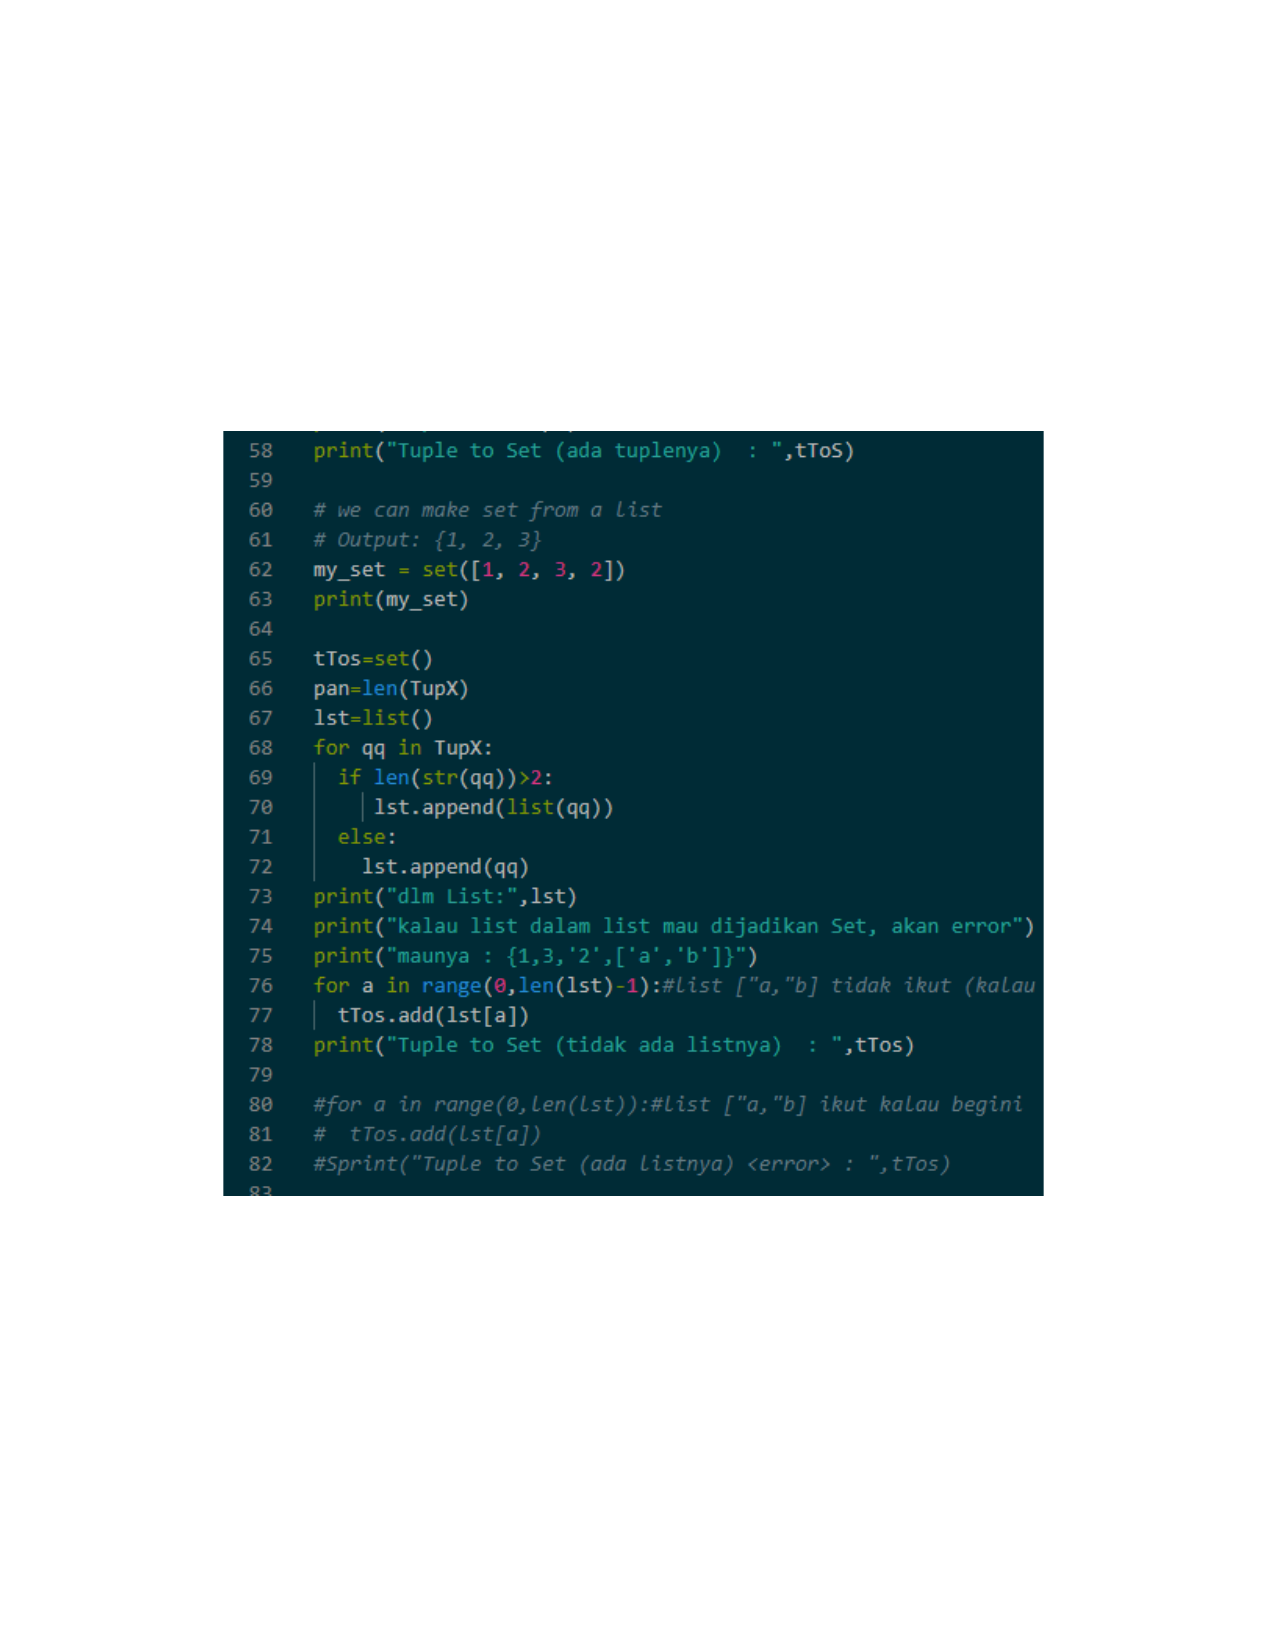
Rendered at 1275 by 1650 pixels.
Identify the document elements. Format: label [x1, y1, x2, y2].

picture [315, 1157, 362, 1175]
picture [339, 1036, 348, 1052]
picture [544, 982, 553, 992]
picture [712, 1160, 723, 1170]
picture [250, 473, 259, 480]
picture [977, 977, 999, 992]
picture [821, 1101, 829, 1111]
picture [362, 592, 372, 606]
picture [907, 1036, 914, 1053]
picture [581, 1157, 588, 1175]
picture [677, 1157, 686, 1170]
picture [918, 922, 926, 933]
picture [1001, 1101, 1011, 1111]
picture [386, 595, 410, 610]
picture [351, 828, 360, 843]
picture [497, 1157, 505, 1170]
picture [784, 1096, 795, 1111]
picture [263, 652, 272, 665]
picture [401, 1101, 408, 1111]
picture [495, 979, 506, 992]
picture [314, 1127, 326, 1141]
picture [251, 889, 260, 903]
picture [520, 562, 529, 576]
picture [606, 977, 612, 997]
picture [892, 918, 915, 933]
picture [965, 922, 975, 933]
picture [399, 739, 408, 754]
picture [486, 533, 494, 541]
picture [377, 888, 383, 908]
picture [785, 918, 795, 933]
picture [907, 982, 913, 992]
picture [652, 1037, 661, 1052]
picture [413, 709, 419, 729]
picture [425, 709, 432, 729]
picture [376, 506, 385, 516]
picture [314, 1041, 337, 1056]
picture [665, 447, 680, 457]
picture [250, 562, 260, 576]
picture [434, 770, 457, 784]
picture [531, 982, 541, 992]
picture [546, 926, 553, 933]
picture [689, 947, 696, 962]
picture [507, 1160, 518, 1170]
picture [510, 1007, 515, 1027]
picture [521, 1126, 529, 1145]
picture [1027, 918, 1033, 937]
picture [484, 562, 493, 576]
picture [262, 979, 272, 992]
picture [534, 445, 541, 457]
picture [760, 1160, 770, 1170]
picture [580, 982, 590, 992]
picture [483, 447, 493, 457]
picture [761, 918, 770, 933]
picture [435, 1160, 458, 1175]
picture [629, 1096, 637, 1115]
picture [328, 711, 349, 725]
picture [350, 769, 361, 784]
picture [250, 1008, 260, 1022]
picture [250, 741, 272, 754]
picture [366, 680, 371, 695]
picture [930, 922, 937, 933]
picture [250, 622, 272, 635]
picture [315, 533, 326, 546]
picture [484, 774, 493, 789]
picture [495, 863, 518, 878]
picture [617, 502, 621, 516]
picture [916, 1101, 939, 1111]
picture [314, 503, 326, 516]
picture [250, 533, 260, 546]
picture [880, 1041, 903, 1052]
picture [530, 501, 542, 521]
picture [966, 977, 974, 997]
picture [375, 863, 385, 873]
picture [520, 799, 553, 814]
picture [1012, 982, 1035, 992]
picture [263, 1008, 272, 1022]
picture [485, 977, 491, 997]
picture [604, 1156, 626, 1170]
picture [592, 1101, 601, 1111]
picture [569, 1097, 577, 1115]
picture [495, 506, 505, 516]
picture [509, 769, 515, 789]
picture [557, 889, 565, 903]
picture [412, 888, 420, 903]
picture [592, 506, 602, 516]
picture [411, 681, 421, 695]
picture [690, 1036, 696, 1052]
picture [833, 979, 842, 992]
picture [460, 1011, 469, 1022]
picture [413, 952, 445, 962]
picture [262, 919, 271, 933]
picture [377, 918, 383, 937]
picture [485, 1127, 493, 1141]
picture [522, 1007, 527, 1026]
picture [447, 982, 469, 997]
picture [388, 803, 397, 814]
picture [619, 444, 625, 457]
picture [425, 650, 432, 670]
picture [314, 684, 337, 700]
picture [448, 447, 457, 457]
picture [338, 1101, 362, 1111]
picture [250, 1157, 260, 1170]
picture [339, 1008, 349, 1022]
picture [263, 533, 272, 546]
picture [362, 919, 373, 933]
picture [314, 595, 337, 610]
picture [340, 684, 360, 695]
picture [546, 949, 552, 956]
picture [544, 892, 554, 903]
picture [250, 1097, 272, 1111]
picture [350, 1038, 373, 1052]
picture [892, 1101, 903, 1111]
picture [314, 739, 325, 754]
picture [425, 917, 432, 933]
picture [386, 506, 409, 516]
picture [250, 1127, 260, 1141]
picture [907, 1157, 917, 1170]
picture [796, 444, 806, 457]
picture [449, 889, 457, 903]
picture [338, 533, 361, 546]
picture [569, 442, 588, 457]
picture [424, 892, 434, 903]
picture [677, 977, 684, 992]
picture [894, 1157, 903, 1170]
picture [316, 709, 324, 725]
picture [942, 980, 951, 992]
picture [700, 982, 709, 992]
picture [798, 1096, 806, 1116]
picture [251, 860, 260, 873]
picture [592, 562, 602, 576]
picture [338, 652, 408, 665]
picture [760, 982, 771, 992]
picture [250, 444, 272, 457]
picture [617, 1037, 626, 1051]
picture [263, 1127, 272, 1141]
picture [507, 1130, 518, 1141]
picture [619, 947, 624, 967]
picture [339, 833, 349, 843]
picture [629, 447, 649, 462]
picture [652, 1098, 663, 1111]
picture [763, 1043, 770, 1051]
picture [592, 1160, 602, 1170]
picture [448, 1041, 457, 1052]
picture [363, 566, 373, 576]
picture [642, 919, 649, 933]
picture [364, 533, 409, 550]
picture [399, 800, 408, 814]
picture [485, 858, 491, 878]
picture [328, 652, 337, 665]
picture [387, 977, 409, 992]
picture [400, 1038, 408, 1051]
picture [250, 949, 260, 962]
picture [916, 977, 926, 992]
picture [485, 1007, 491, 1027]
picture [593, 448, 601, 457]
picture [749, 947, 756, 967]
picture [400, 680, 407, 699]
picture [424, 595, 446, 606]
picture [411, 1101, 421, 1111]
picture [413, 769, 419, 789]
picture [594, 799, 599, 818]
picture [713, 979, 722, 992]
picture [629, 501, 637, 516]
picture [953, 1096, 987, 1116]
picture [508, 799, 517, 814]
picture [388, 1130, 396, 1141]
picture [543, 1101, 566, 1111]
picture [394, 774, 408, 784]
picture [402, 444, 408, 457]
picture [471, 1160, 482, 1170]
picture [447, 741, 482, 759]
picture [485, 889, 493, 903]
picture [509, 504, 518, 516]
picture [582, 1036, 588, 1052]
picture [339, 947, 373, 962]
picture [375, 685, 391, 695]
picture [569, 888, 576, 908]
picture [557, 977, 563, 997]
picture [365, 1160, 385, 1170]
picture [532, 888, 541, 903]
picture [413, 650, 419, 670]
picture [641, 1155, 649, 1170]
picture [497, 769, 504, 789]
picture [473, 561, 480, 581]
picture [618, 918, 625, 933]
picture [261, 1068, 272, 1081]
picture [689, 922, 698, 933]
picture [532, 1126, 540, 1145]
picture [687, 1160, 698, 1170]
picture [531, 531, 540, 551]
picture [449, 922, 457, 933]
picture [485, 1041, 493, 1052]
picture [399, 918, 405, 933]
picture [351, 1008, 361, 1022]
picture [520, 447, 529, 457]
picture [364, 833, 385, 843]
picture [262, 711, 272, 724]
picture [374, 562, 385, 576]
picture [809, 443, 818, 457]
picture [665, 1160, 674, 1170]
picture [617, 561, 624, 581]
picture [497, 799, 504, 818]
picture [461, 952, 469, 962]
picture [678, 1101, 685, 1111]
picture [434, 982, 444, 992]
picture [362, 1011, 385, 1022]
picture [461, 1156, 468, 1170]
picture [314, 447, 337, 462]
picture [422, 502, 469, 516]
picture [461, 591, 468, 610]
picture [449, 954, 455, 963]
picture [417, 1041, 434, 1056]
picture [435, 1101, 482, 1116]
picture [507, 1097, 518, 1111]
picture [339, 442, 373, 457]
picture [423, 681, 458, 699]
picture [522, 858, 527, 878]
picture [423, 803, 480, 818]
picture [642, 977, 648, 997]
picture [520, 772, 529, 784]
picture [497, 1096, 505, 1115]
picture [605, 917, 613, 933]
picture [261, 473, 272, 487]
picture [263, 562, 272, 576]
picture [906, 1096, 913, 1111]
picture [250, 1038, 260, 1051]
picture [411, 925, 421, 933]
picture [377, 442, 383, 462]
picture [929, 982, 939, 992]
picture [628, 979, 638, 992]
picture [569, 803, 590, 818]
picture [423, 774, 433, 784]
picture [533, 1096, 540, 1111]
picture [436, 741, 446, 754]
picture [461, 888, 468, 903]
picture [809, 977, 818, 997]
picture [250, 592, 260, 606]
picture [411, 744, 421, 754]
picture [326, 1098, 338, 1116]
picture [400, 1156, 408, 1175]
picture [641, 952, 649, 962]
picture [425, 1157, 435, 1170]
picture [485, 918, 493, 933]
picture [398, 952, 409, 962]
picture [857, 1038, 866, 1052]
picture [819, 443, 843, 457]
picture [833, 919, 842, 926]
picture [363, 982, 373, 992]
picture [386, 774, 395, 784]
picture [748, 1101, 759, 1111]
picture [339, 769, 349, 784]
picture [855, 977, 890, 992]
picture [263, 830, 271, 843]
picture [556, 562, 565, 576]
picture [339, 888, 360, 903]
picture [314, 922, 337, 937]
picture [263, 860, 272, 873]
picture [472, 444, 480, 457]
picture [250, 652, 260, 665]
picture [508, 1038, 516, 1043]
picture [531, 918, 541, 933]
picture [376, 799, 385, 814]
picture [569, 922, 590, 933]
picture [423, 562, 457, 576]
picture [738, 1041, 746, 1051]
picture [846, 982, 853, 992]
picture [713, 918, 721, 933]
picture [749, 1159, 757, 1170]
picture [436, 442, 444, 457]
picture [606, 561, 612, 581]
picture [251, 480, 260, 487]
picture [483, 1101, 493, 1111]
picture [326, 744, 349, 754]
picture [315, 566, 337, 581]
picture [339, 591, 348, 606]
picture [377, 1036, 383, 1056]
picture [250, 800, 260, 814]
picture [725, 1096, 734, 1116]
picture [315, 652, 324, 665]
picture [581, 949, 589, 962]
picture [339, 917, 360, 933]
picture [520, 1041, 529, 1052]
picture [653, 1155, 660, 1170]
picture [326, 982, 349, 992]
picture [796, 977, 807, 992]
picture [701, 1160, 710, 1173]
picture [688, 450, 696, 462]
picture [725, 918, 733, 933]
picture [412, 447, 430, 462]
picture [448, 1007, 457, 1022]
picture [314, 977, 325, 992]
picture [350, 717, 360, 721]
picture [250, 681, 272, 695]
picture [447, 592, 457, 606]
picture [665, 1096, 671, 1111]
picture [629, 922, 637, 931]
picture [438, 531, 446, 551]
picture [352, 1127, 361, 1141]
picture [941, 1156, 949, 1175]
picture [532, 1039, 541, 1052]
picture [470, 982, 479, 992]
picture [592, 1037, 601, 1052]
picture [544, 506, 579, 516]
picture [653, 503, 662, 516]
picture [350, 595, 360, 606]
picture [363, 889, 373, 903]
picture [264, 1187, 272, 1196]
picture [726, 1038, 734, 1049]
picture [992, 922, 1011, 933]
picture [916, 1160, 927, 1170]
picture [375, 709, 384, 725]
picture [472, 1130, 480, 1141]
picture [374, 1101, 385, 1111]
picture [461, 561, 468, 581]
picture [581, 1096, 588, 1111]
picture [400, 888, 409, 903]
picture [461, 769, 468, 789]
picture [606, 799, 612, 818]
picture [448, 533, 456, 546]
picture [748, 922, 757, 933]
picture [365, 1127, 375, 1140]
picture [822, 1159, 830, 1170]
picture [485, 506, 493, 516]
picture [521, 977, 528, 992]
picture [388, 1157, 397, 1170]
picture [314, 892, 337, 908]
picture [263, 949, 272, 962]
picture [568, 977, 577, 992]
picture [261, 800, 272, 814]
picture [250, 770, 260, 784]
picture [250, 503, 272, 516]
picture [508, 444, 517, 457]
picture [351, 566, 360, 576]
picture [881, 1096, 890, 1111]
picture [250, 830, 260, 843]
picture [653, 442, 662, 457]
picture [531, 770, 541, 784]
picture [869, 1038, 879, 1052]
picture [664, 979, 674, 992]
picture [399, 1007, 433, 1022]
picture [520, 949, 529, 962]
picture [399, 569, 409, 573]
picture [263, 1157, 272, 1170]
picture [338, 506, 361, 516]
picture [438, 922, 446, 932]
picture [250, 711, 260, 725]
picture [616, 1096, 624, 1115]
picture [532, 1157, 554, 1170]
picture [472, 1008, 480, 1022]
picture [737, 977, 746, 997]
picture [689, 982, 696, 992]
picture [411, 858, 480, 878]
picture [364, 744, 385, 759]
picture [1003, 977, 1009, 992]
picture [846, 922, 854, 931]
picture [374, 1130, 385, 1141]
picture [387, 860, 397, 873]
picture [702, 1098, 709, 1111]
picture [471, 774, 480, 789]
picture [520, 533, 530, 546]
picture [713, 1043, 721, 1052]
picture [568, 1038, 577, 1052]
picture [375, 769, 385, 784]
picture [473, 917, 480, 933]
picture [261, 770, 272, 784]
picture [737, 918, 745, 937]
picture [387, 711, 408, 725]
picture [664, 1041, 674, 1052]
picture [702, 1036, 708, 1052]
picture [845, 1101, 855, 1111]
picture [314, 952, 337, 967]
picture [437, 1036, 444, 1052]
picture [859, 1098, 866, 1111]
picture [727, 1156, 732, 1172]
picture [251, 1187, 260, 1196]
picture [810, 922, 818, 932]
picture [508, 919, 516, 933]
picture [556, 1157, 566, 1170]
picture [774, 918, 781, 933]
picture [832, 1096, 842, 1111]
picture [954, 922, 962, 933]
picture [1015, 1101, 1021, 1111]
picture [605, 1043, 613, 1052]
picture [436, 1007, 444, 1026]
picture [251, 979, 260, 992]
picture [557, 917, 565, 933]
picture [728, 949, 734, 965]
picture [423, 982, 433, 992]
picture [688, 1101, 696, 1111]
picture [641, 1041, 649, 1052]
picture [495, 1011, 505, 1022]
picture [496, 1126, 505, 1145]
picture [250, 1068, 260, 1081]
picture [264, 889, 272, 901]
picture [700, 447, 710, 457]
picture [642, 506, 649, 516]
picture [364, 709, 372, 725]
picture [262, 1038, 272, 1051]
picture [556, 799, 564, 818]
picture [847, 442, 853, 462]
picture [665, 922, 685, 933]
picture [799, 924, 806, 932]
picture [377, 591, 383, 610]
picture [410, 1126, 446, 1141]
picture [461, 1126, 468, 1141]
picture [773, 1160, 819, 1170]
picture [264, 592, 272, 606]
picture [471, 1038, 480, 1052]
picture [605, 1098, 613, 1111]
picture [449, 1126, 457, 1145]
picture [461, 680, 468, 699]
picture [715, 947, 720, 967]
picture [363, 858, 372, 873]
picture [250, 919, 260, 933]
picture [484, 799, 493, 814]
picture [592, 979, 601, 992]
picture [930, 1160, 938, 1170]
picture [314, 1098, 327, 1111]
picture [991, 1101, 998, 1111]
picture [377, 947, 383, 967]
